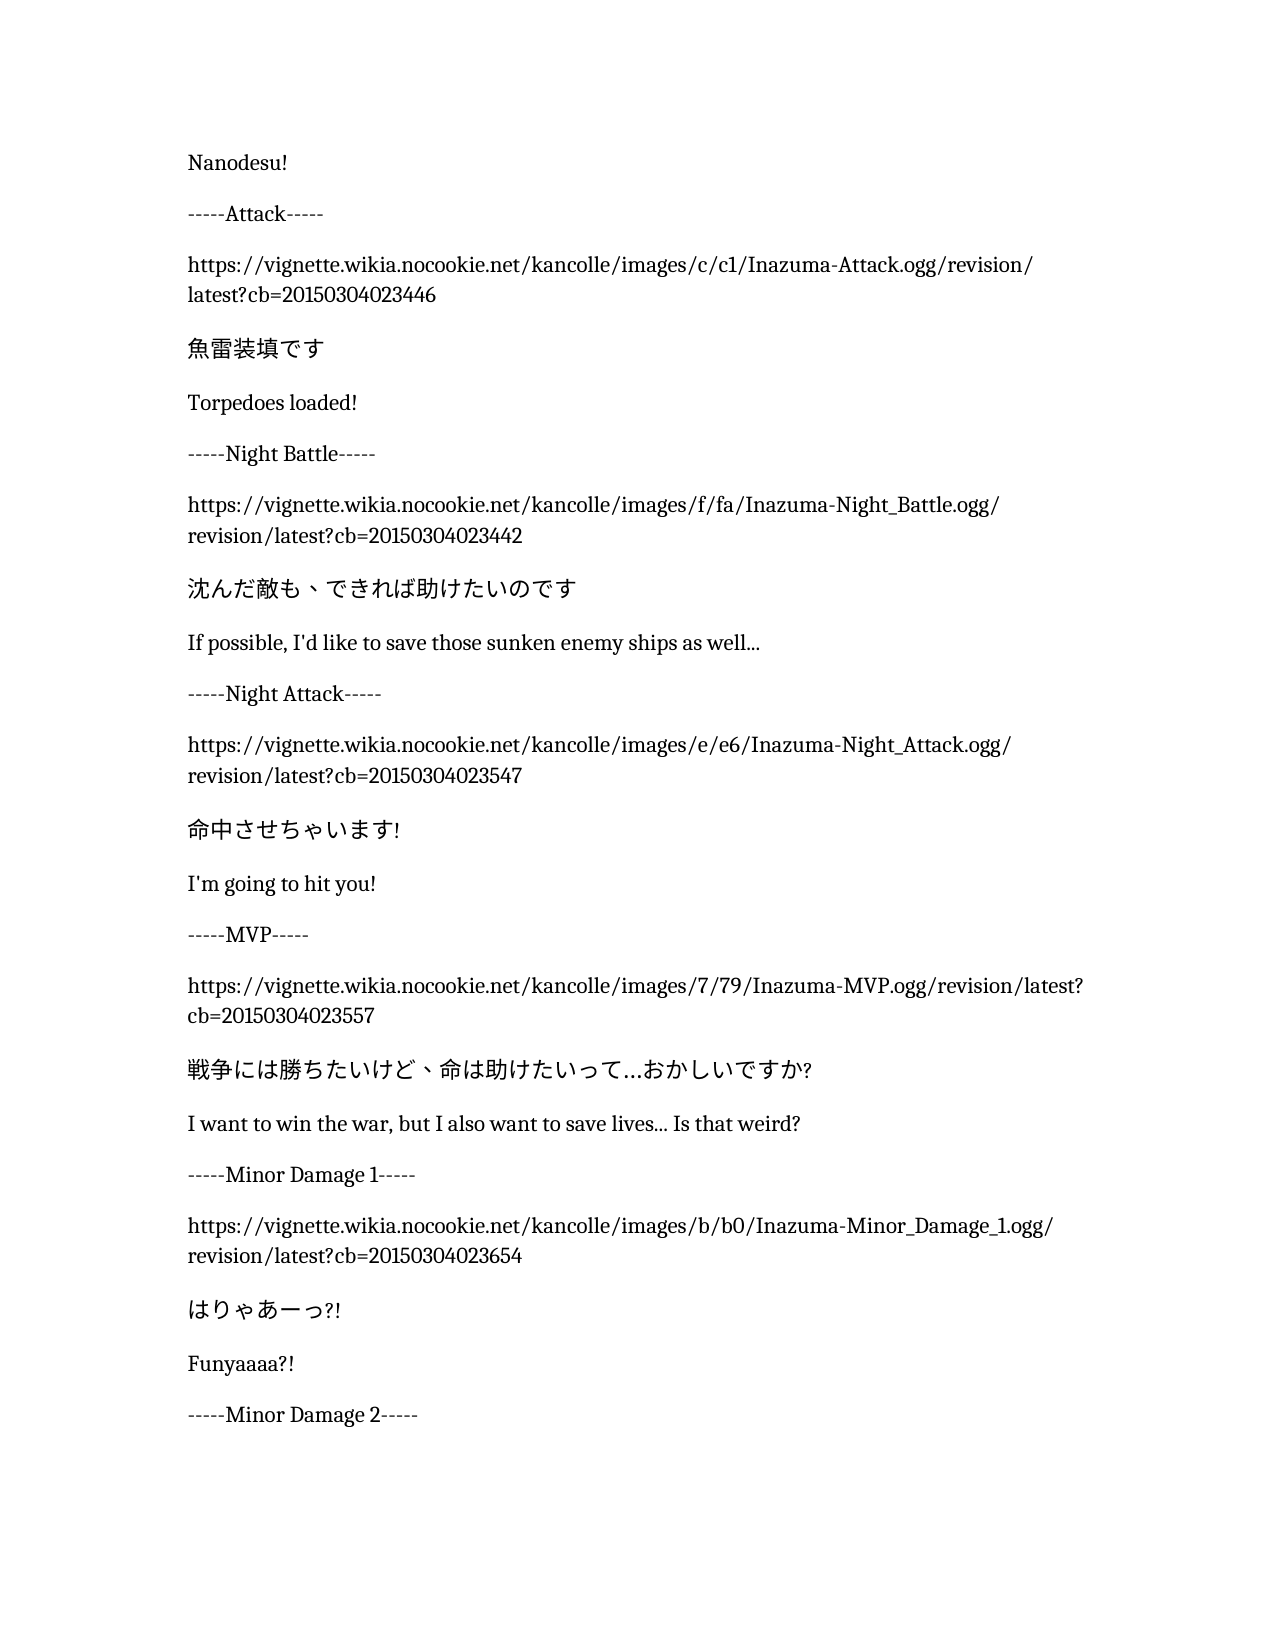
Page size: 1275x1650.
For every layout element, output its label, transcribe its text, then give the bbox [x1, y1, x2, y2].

text -----Minor Damage 2----- [187, 1402, 1087, 1428]
text I'm going to hit you! [187, 870, 1087, 897]
text 沈んだ敵も、できれば助けたいのです [187, 573, 1087, 605]
text https://vignette.wikia.nocookie.net/kancolle/images/f/fa/Inazuma-Night_Battle.ogg/revision/latest?cb=20150304023442 [187, 492, 1087, 549]
text Torpedoes loaded! [187, 390, 1087, 416]
text Funyaaaa?! [187, 1351, 1087, 1377]
text https://vignette.wikia.nocookie.net/kancolle/images/b/b0/Inazuma-Minor_Damage_1.ogg/revision/latest?cb=20150304023654 [187, 1212, 1087, 1269]
text 命中させちゃいます! [187, 813, 1087, 845]
text 魚雷装填です [187, 333, 1087, 364]
text Nanodesu! [187, 150, 1087, 176]
text -----Attack----- [187, 201, 1087, 227]
text はりゃあーっ?! [187, 1294, 1087, 1325]
text -----MVP----- [187, 921, 1087, 948]
text https://vignette.wikia.nocookie.net/kancolle/images/e/e6/Inazuma-Night_Attack.ogg/revision/latest?cb=20150304023547 [187, 732, 1087, 789]
text If possible, I'd like to save those sunken enemy ships as well... [187, 630, 1087, 657]
text -----Night Attack----- [187, 681, 1087, 708]
text https://vignette.wikia.nocookie.net/kancolle/images/c/c1/Inazuma-Attack.ogg/revision/latest?cb=20150304023446 [187, 252, 1087, 309]
text I want to win the war, but I also want to save lives... Is that weird? [187, 1110, 1087, 1137]
text 戦争には勝ちたいけど、命は助けたいって…おかしいですか? [187, 1054, 1087, 1085]
text -----Night Battle----- [187, 441, 1087, 467]
text -----Minor Damage 1----- [187, 1161, 1087, 1188]
text https://vignette.wikia.nocookie.net/kancolle/images/7/79/Inazuma-MVP.ogg/revision/latest?cb=20150304023557 [187, 972, 1087, 1029]
